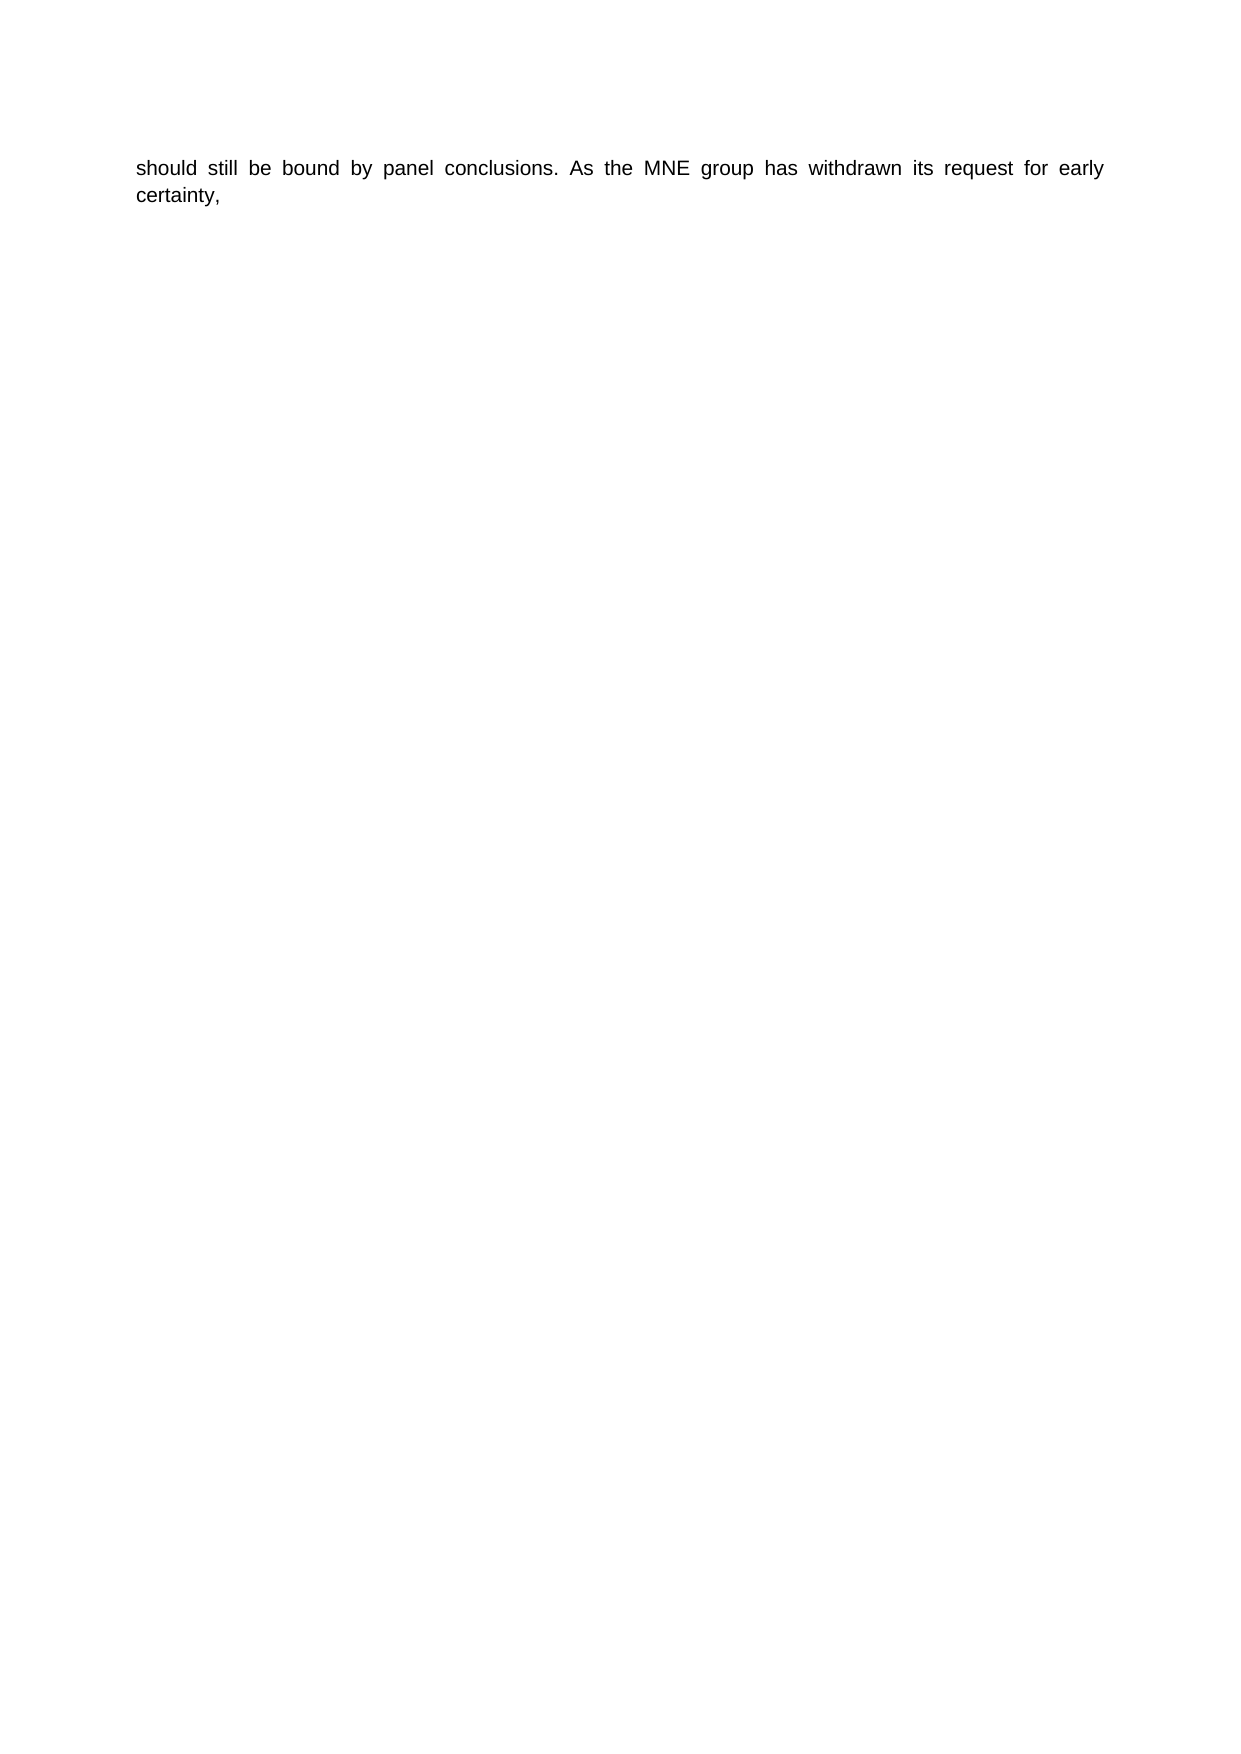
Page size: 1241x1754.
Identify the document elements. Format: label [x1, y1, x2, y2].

list [136, 156, 1105, 207]
